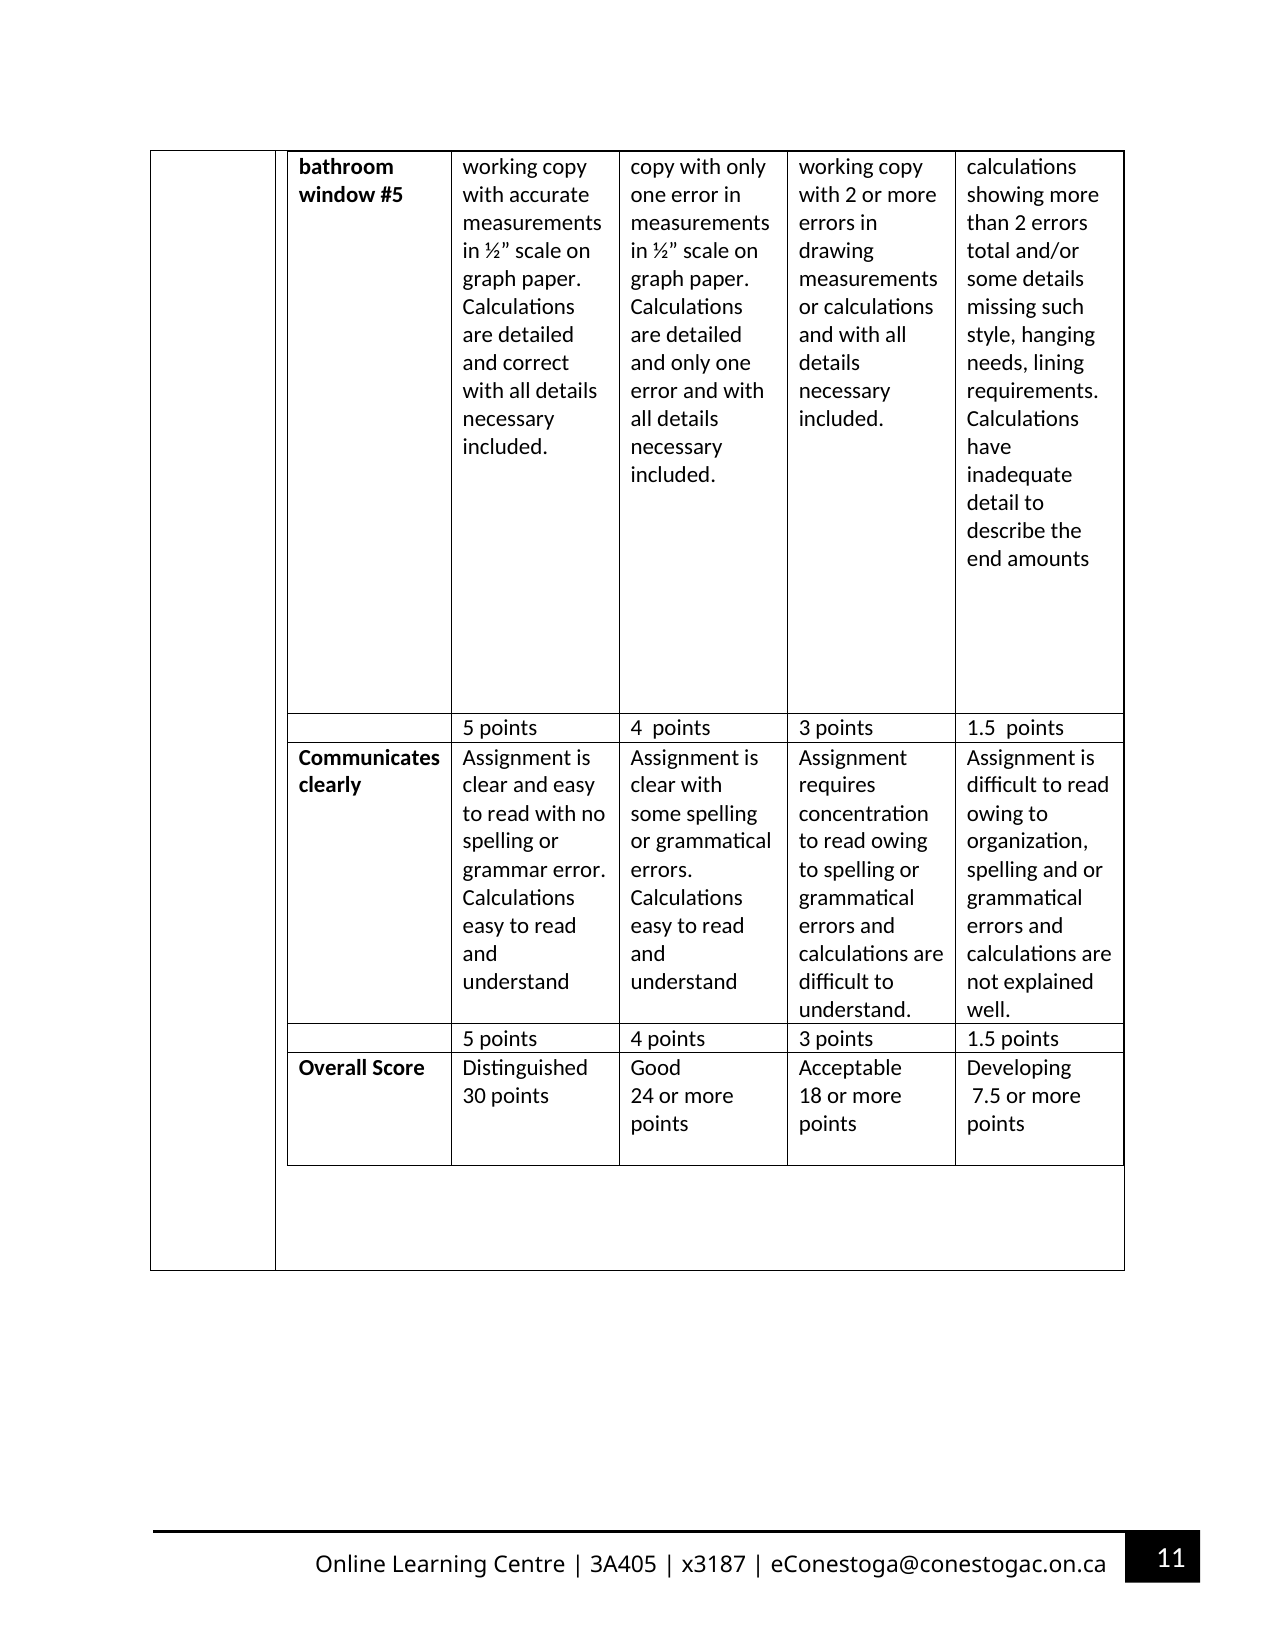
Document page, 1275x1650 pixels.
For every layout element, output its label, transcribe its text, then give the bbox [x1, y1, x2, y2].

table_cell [151, 151, 275, 1269]
table_cell Use this area to explain how the assignment will be assessed or indicate the file name for the rubric. [276, 151, 1124, 1269]
